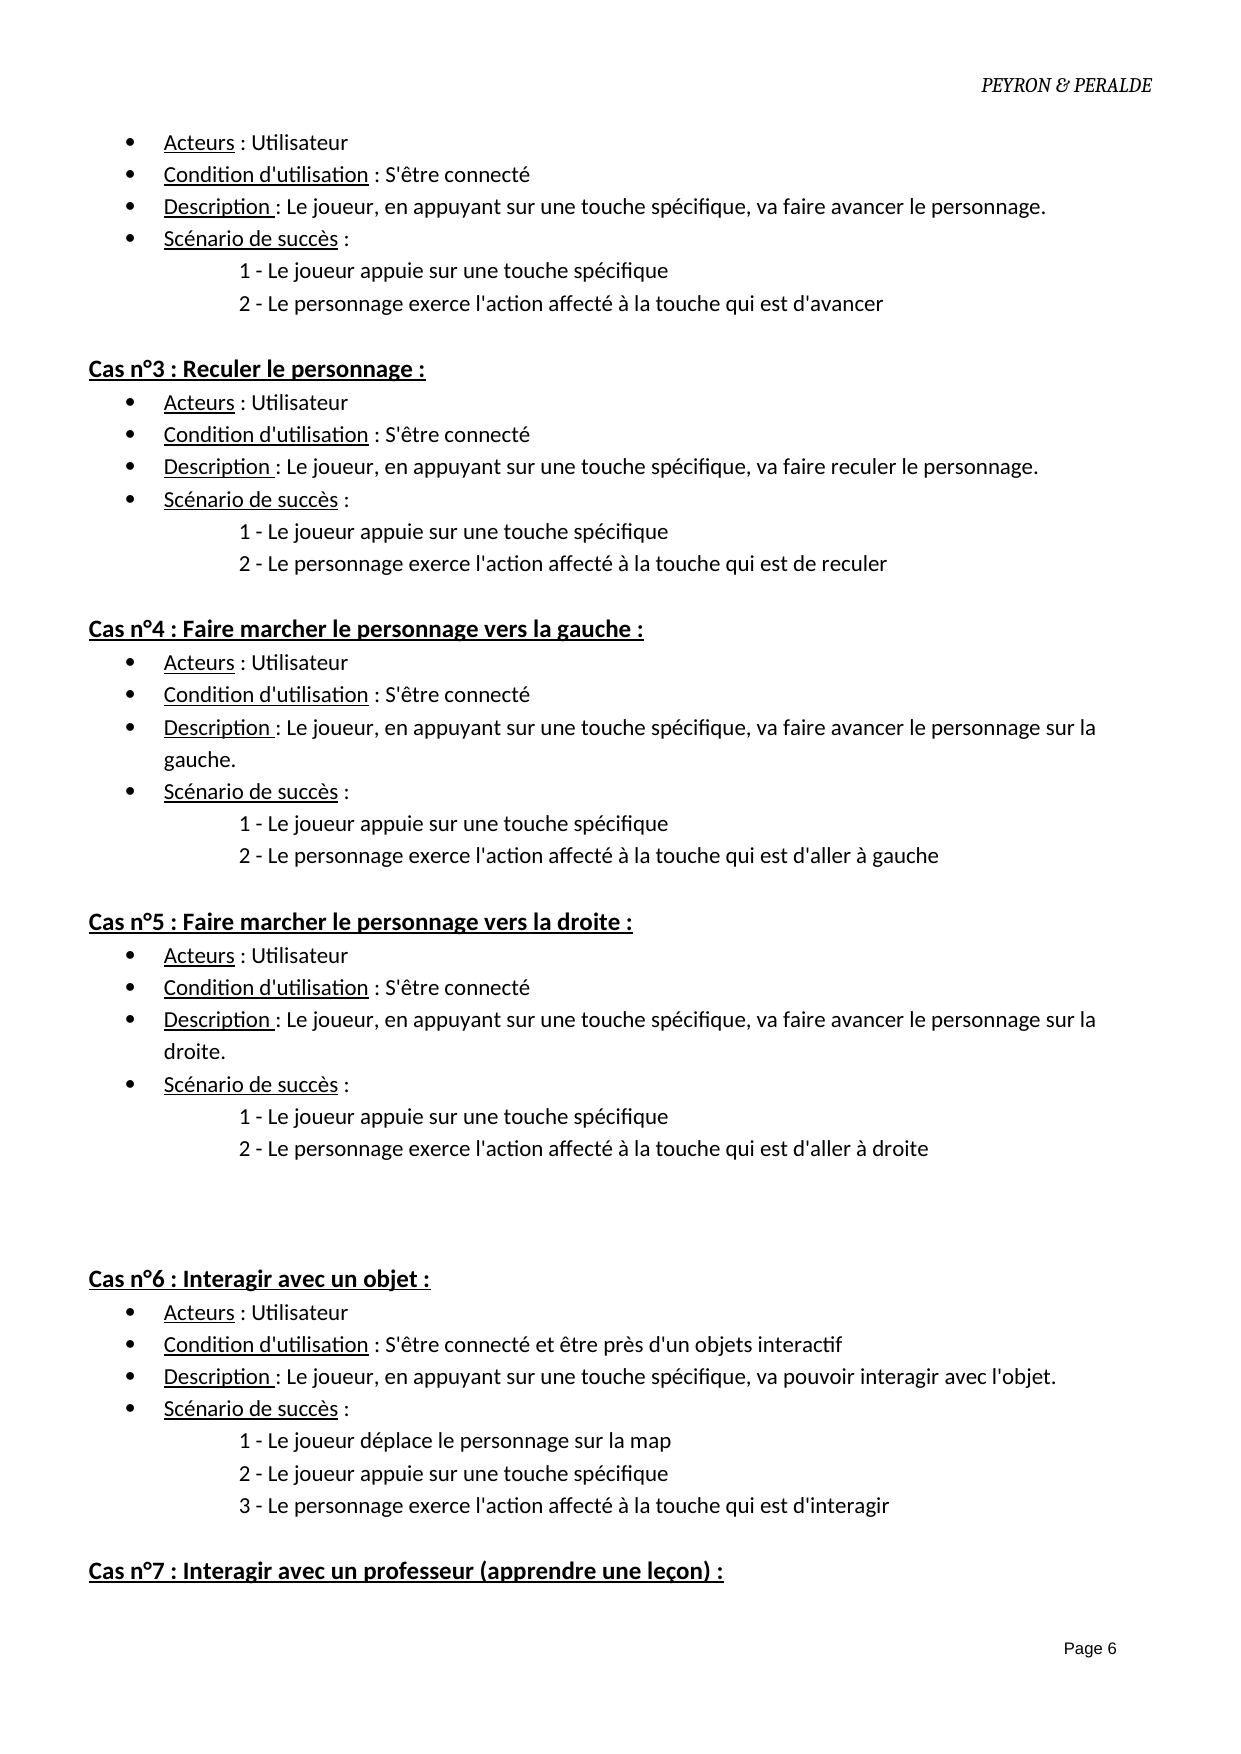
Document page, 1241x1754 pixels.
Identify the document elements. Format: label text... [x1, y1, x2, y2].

list 1 - Le joueur appuie sur une touche spécifique [164, 257, 1152, 284]
list 1 - Le joueur déplace le personnage sur la map [164, 1427, 1152, 1454]
list 2 - Le personnage exerce l'action affecté à la touche qui est d'avancer [164, 289, 1152, 317]
text Cas n°3 : Reculer le personnage : [89, 353, 1152, 384]
list Acteurs : Utilisateur [126, 648, 1152, 676]
list Condition d'utilisation : S'être connecté et être près d'un objets interactif [126, 1330, 1152, 1358]
list Acteurs : Utilisateur [126, 1298, 1152, 1326]
list 2 - Le personnage exerce l'action affecté à la touche qui est d'aller à droite [164, 1134, 1152, 1162]
list Description : Le joueur, en appuyant sur une touche spécifique, va pouvoir interagir avec l'objet. [126, 1362, 1152, 1390]
text Cas n°4 : Faire marcher le personnage vers la gauche : [89, 613, 1152, 644]
text Cas n°7 : Interagir avec un professeur (apprendre une leçon) : [89, 1555, 1152, 1586]
list 1 - Le joueur appuie sur une touche spécifique [164, 1102, 1152, 1130]
list Description : Le joueur, en appuyant sur une touche spécifique, va faire avancer le personnage sur la droite. [126, 1005, 1152, 1066]
text Cas n°6 : Interagir avec un objet : [89, 1263, 1152, 1293]
list Acteurs : Utilisateur [126, 128, 1152, 156]
list Description : Le joueur, en appuyant sur une touche spécifique, va faire avancer le personnage. [126, 192, 1152, 220]
text Cas n°5 : Faire marcher le personnage vers la droite : [89, 906, 1152, 936]
list 2 - Le personnage exerce l'action affecté à la touche qui est de reculer [164, 549, 1152, 577]
list Condition d'utilisation : S'être connecté [126, 681, 1152, 709]
list 3 - Le personnage exerce l'action affecté à la touche qui est d'interagir [164, 1491, 1152, 1519]
list Acteurs : Utilisateur [126, 941, 1152, 969]
list Scénario de succès : [126, 224, 1152, 252]
list Condition d'utilisation : S'être connecté [126, 420, 1152, 448]
list Condition d'utilisation : S'être connecté [126, 973, 1152, 1001]
list Condition d'utilisation : S'être connecté [126, 160, 1152, 188]
list Scénario de succès : [126, 485, 1152, 513]
list Description : Le joueur, en appuyant sur une touche spécifique, va faire reculer le personnage. [126, 452, 1152, 481]
list Scénario de succès : [126, 777, 1152, 805]
list Acteurs : Utilisateur [126, 388, 1152, 416]
list Scénario de succès : [126, 1394, 1152, 1422]
list 1 - Le joueur appuie sur une touche spécifique [164, 517, 1152, 545]
list Scénario de succès : [126, 1070, 1152, 1098]
list 2 - Le personnage exerce l'action affecté à la touche qui est d'aller à gauche [164, 842, 1152, 869]
list 1 - Le joueur appuie sur une touche spécifique [164, 809, 1152, 837]
list Description : Le joueur, en appuyant sur une touche spécifique, va faire avancer le personnage sur la gauche. [126, 713, 1152, 773]
list 2 - Le joueur appuie sur une touche spécifique [164, 1459, 1152, 1487]
